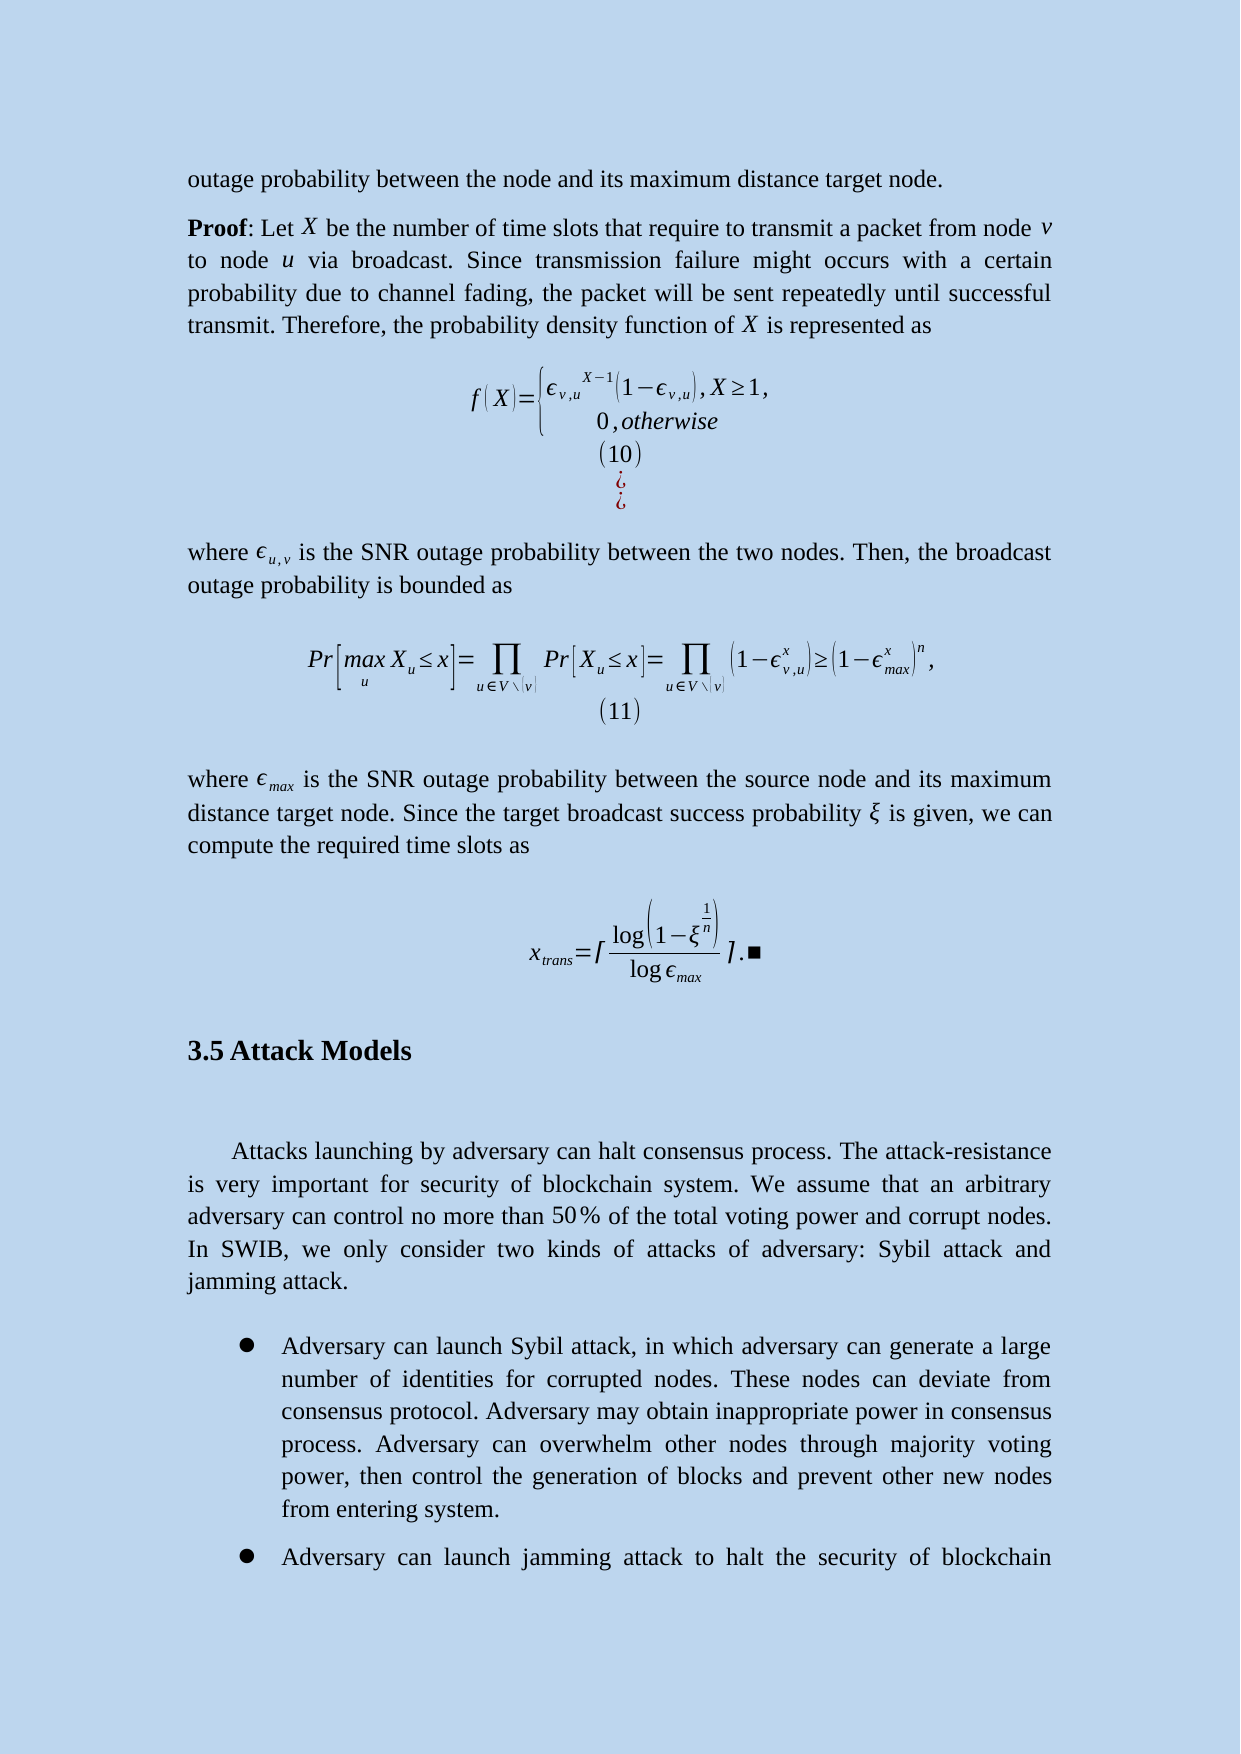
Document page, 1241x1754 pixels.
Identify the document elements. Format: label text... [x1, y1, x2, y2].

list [237, 1541, 1053, 1573]
text Proof: Let be the number of time slots that require to transmit a packet from node to node via broadcast. Since transmission failure might occurs with a certain probability due to channel fading, the packet will be sent repeatedly until successful transmit. Therefore, the probability density function of is represented as [187, 211, 1053, 341]
text where is the SNR outage probability between the two nodes. Then, the broadcast outage probability is bounded as [187, 536, 1053, 601]
list Adversary can launch Sybil attack, in which adversary can generate a large number of identities for corrupted nodes. These nodes can deviate from consensus protocol. Adversary may obtain inappropriate power in consensus process. Adversary can overwhelm other nodes through majority voting power, then control the generation of blocks and prevent other new nodes from entering system. [237, 1329, 1053, 1524]
text where is the SNR outage probability between the source node and its maximum distance target node. Since the target broadcast success probability is given, we can compute the required time slots as [187, 763, 1053, 861]
text Attacks launching by adversary can halt consensus process. The attack-resistance is very important for security of blockchain system. We assume that an arbitrary adversary can control no more than of the total voting power and corrupt nodes. In SWIB, we only consider two kinds of attacks of adversary: Sybil attack and jamming attack. [187, 1134, 1053, 1297]
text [187, 162, 1053, 194]
subtitle 3.5 Attack Models [187, 1018, 1053, 1083]
